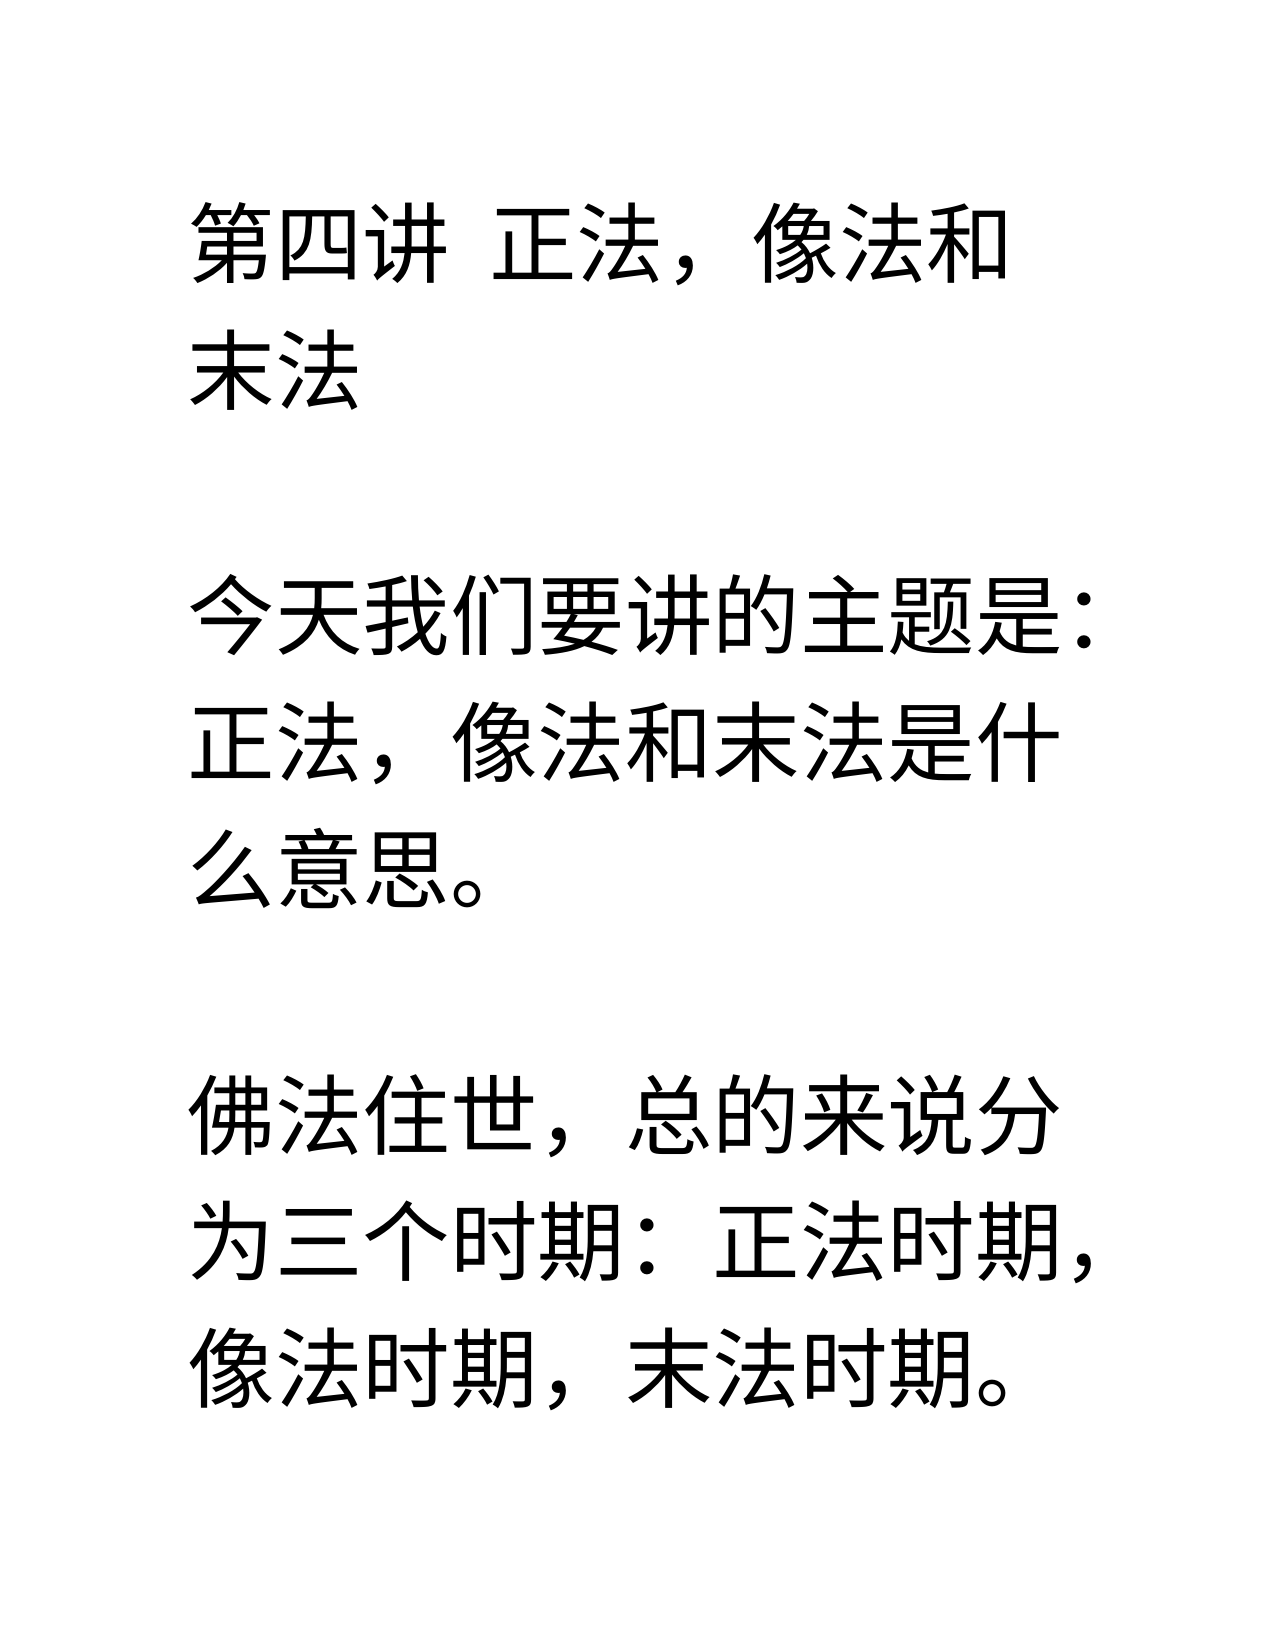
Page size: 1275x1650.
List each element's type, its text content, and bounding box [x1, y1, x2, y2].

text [187, 1047, 1087, 1427]
text 今天我们要讲的主题是：正法，像法和末法是什么意思。 [187, 547, 1087, 927]
subtitle 第四讲 正法，像法和末法 [187, 175, 1087, 428]
